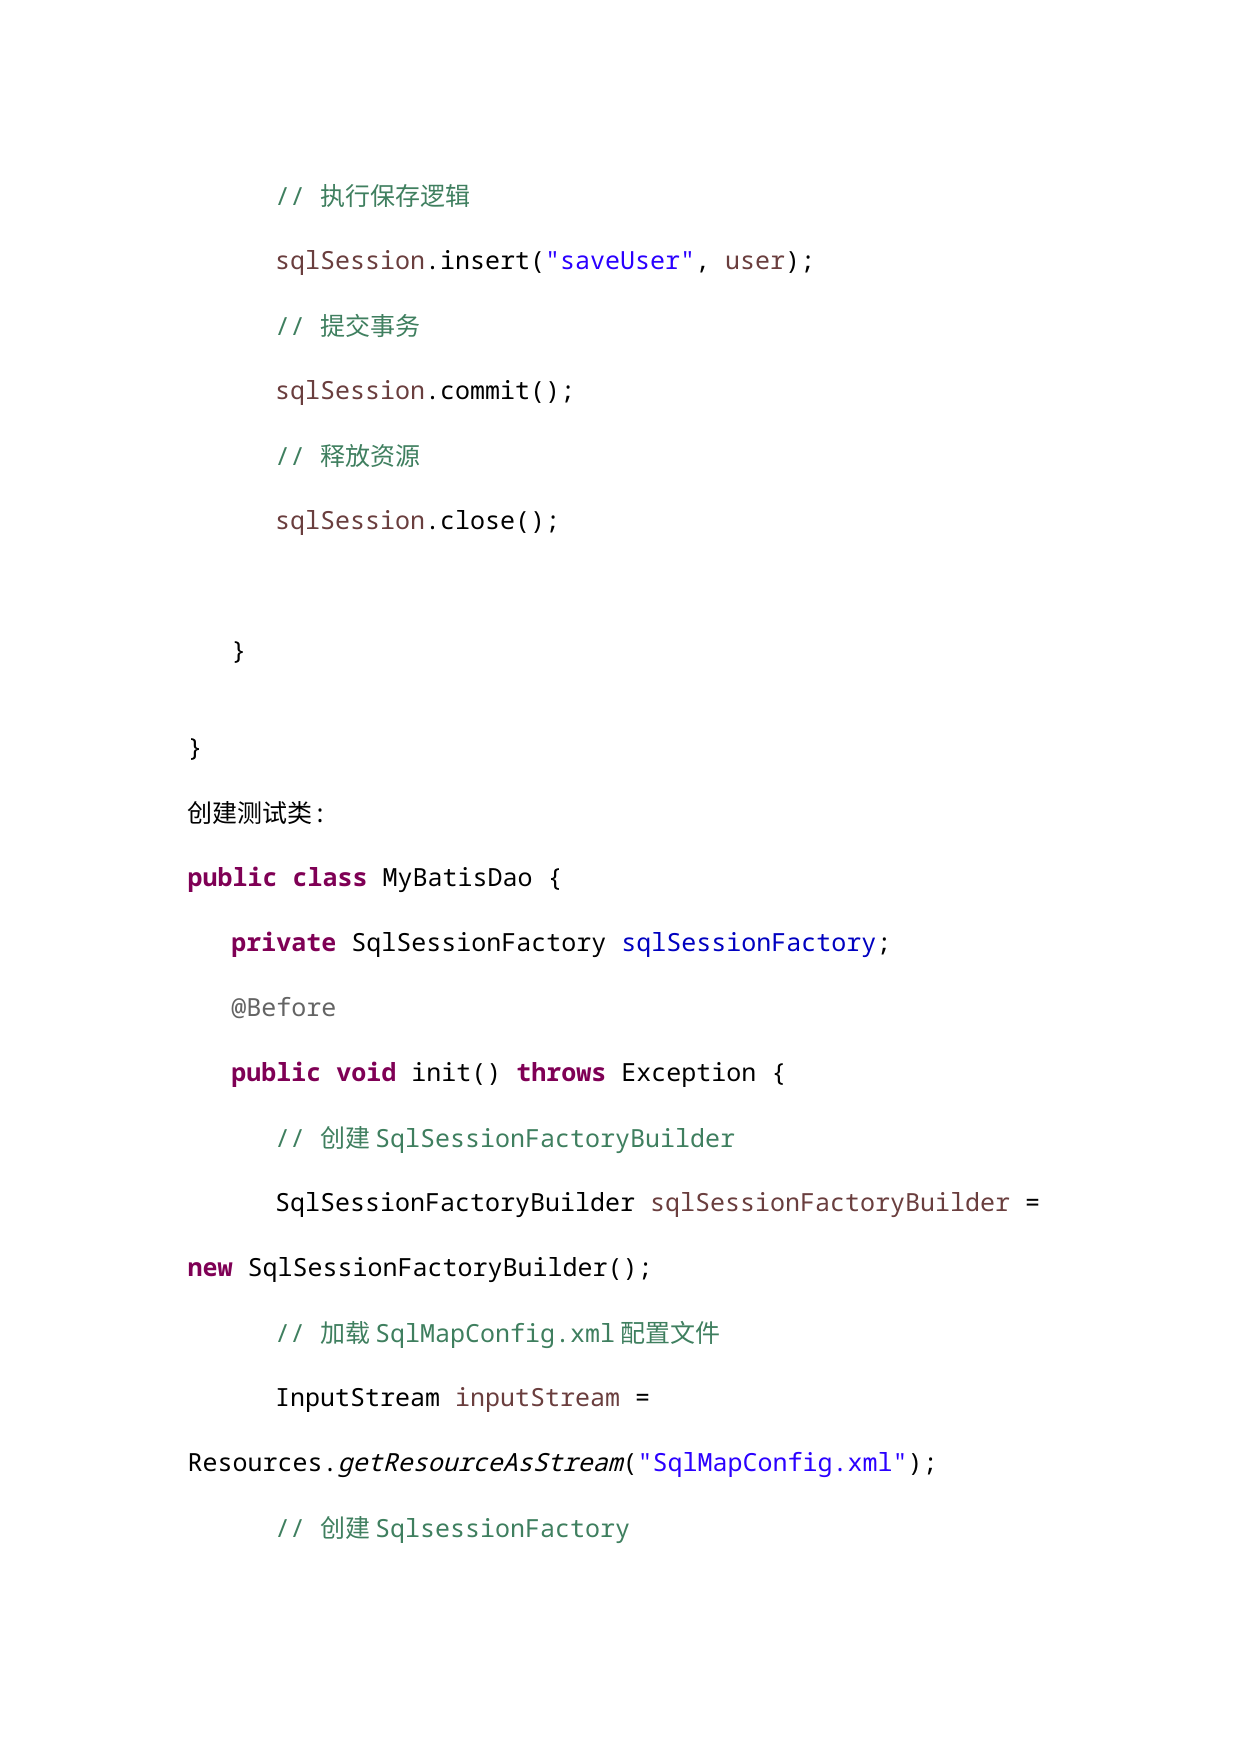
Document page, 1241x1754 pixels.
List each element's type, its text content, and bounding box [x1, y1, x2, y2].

text } [187, 617, 1053, 682]
text 创建测试类: [187, 779, 1053, 844]
text @Before [187, 974, 1053, 1039]
text sqlSession.close(); [187, 487, 1053, 552]
text // 提交事务 [187, 292, 1053, 357]
text private SqlSessionFactory sqlSessionFactory; [187, 909, 1053, 974]
text SqlSessionFactoryBuilder sqlSessionFactoryBuilder = new SqlSessionFactoryBuilder(); [187, 1169, 1053, 1299]
text // 创建SqlSessionFactoryBuilder [187, 1104, 1053, 1169]
text public void init() throws Exception { [187, 1039, 1053, 1104]
text // 创建SqlsessionFactory [187, 1494, 1053, 1559]
text // 加载SqlMapConfig.xml配置文件 [187, 1299, 1053, 1364]
text sqlSession.insert("saveUser", user); [187, 227, 1053, 292]
text sqlSession.commit(); [187, 357, 1053, 422]
text public class MyBatisDao { [187, 844, 1053, 909]
text // 释放资源 [187, 422, 1053, 487]
text InputStream inputStream = Resources.getResourceAsStream("SqlMapConfig.xml"); [187, 1364, 1053, 1494]
text // 执行保存逻辑 [187, 162, 1053, 227]
text } [187, 714, 1053, 779]
